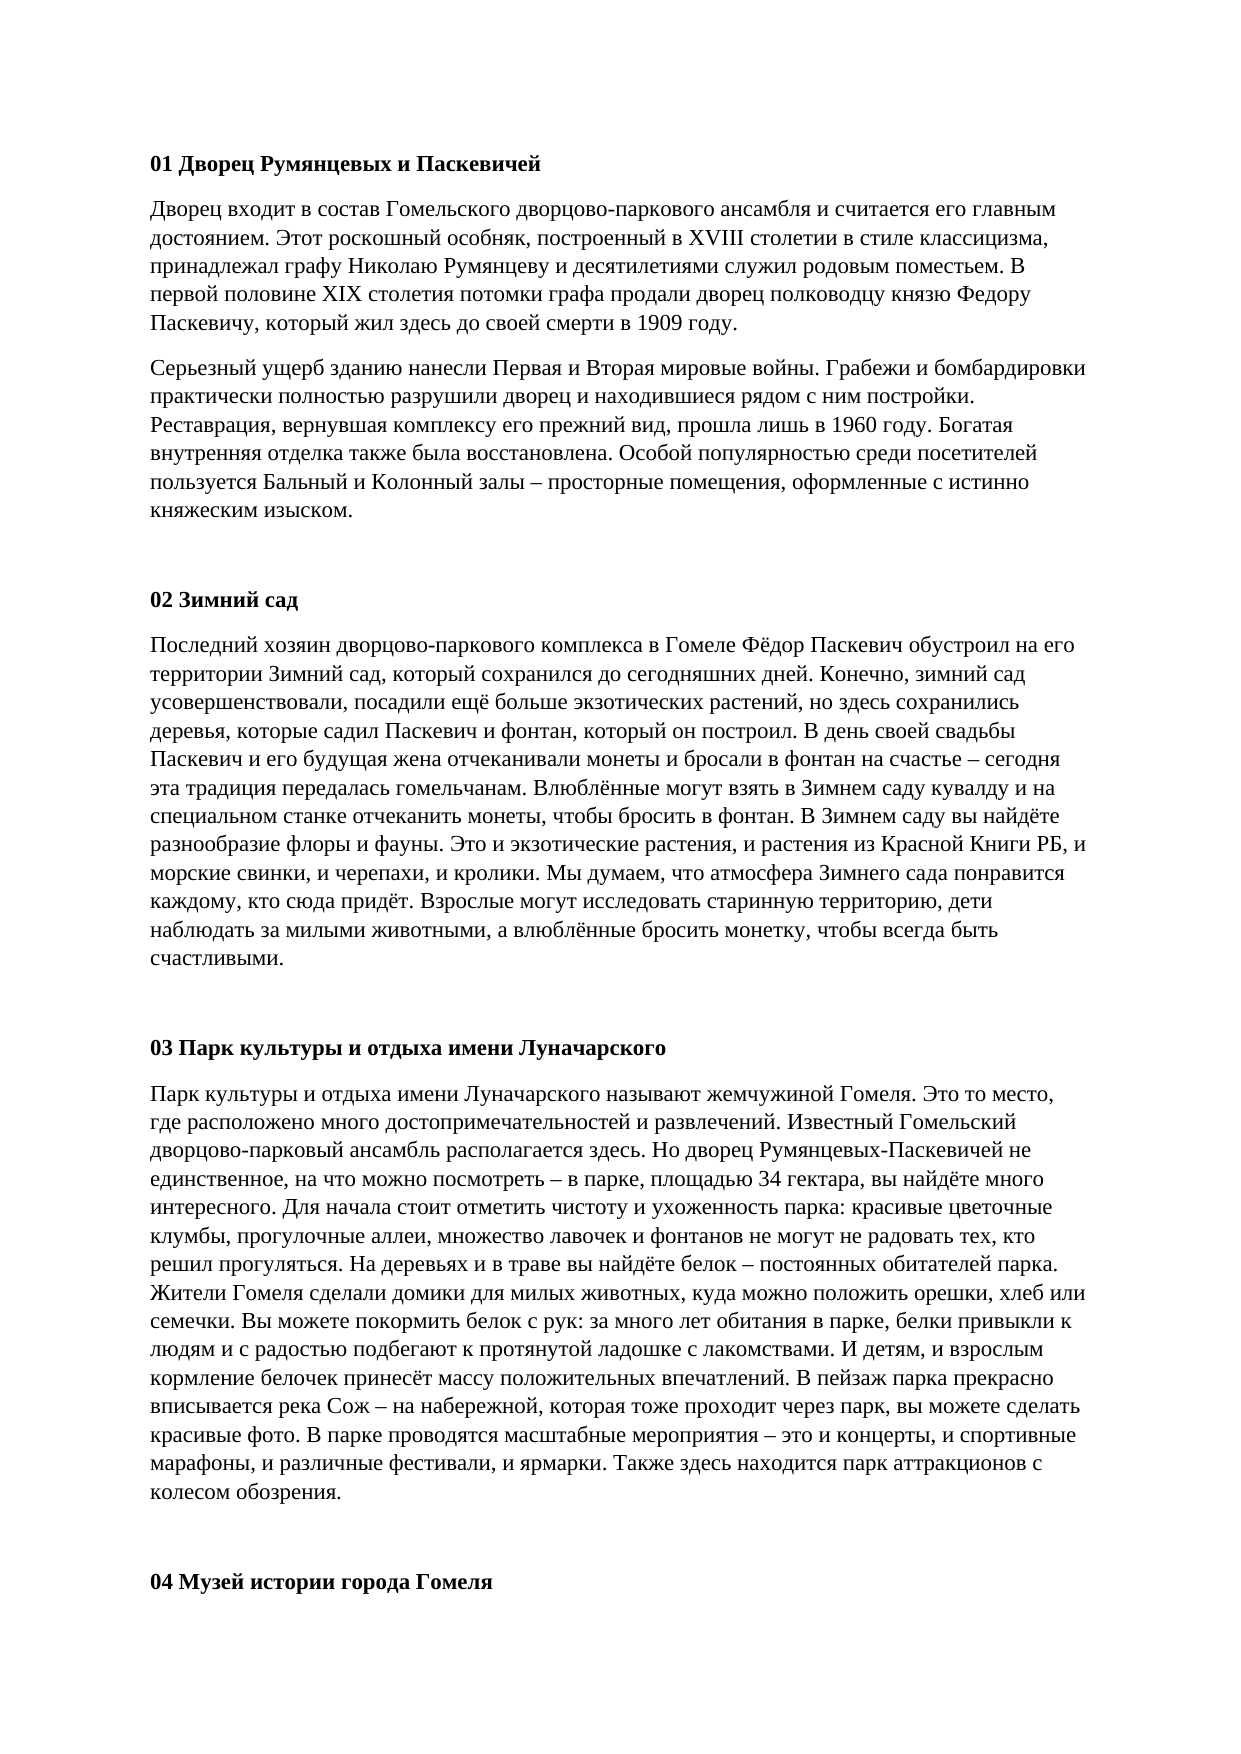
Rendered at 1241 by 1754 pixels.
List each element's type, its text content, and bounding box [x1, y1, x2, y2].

text 04 Музей истории города Гомеля [150, 1568, 1090, 1594]
text Парк культуры и отдыха имени Луначарского называют жемчужиной Гомеля. Это то место, где расположено много достопримечательностей и развлечений. Известный Гомельский дворцово-парковый ансамбль располагается здесь. Но дворец Румянцевых-Паскевичей не единственное, на что можно посмотреть – в парке, площадью 34 гектара, вы найдёте много интересного. Для начала стоит отметить чистоту и ухоженность парка: красивые цветочные клумбы, прогулочные аллеи, множество лавочек и фонтанов не могут не радовать тех, кто решил прогуляться. На деревьях и в траве вы найдёте белок – постоянных обитателей парка. Жители Гомеля сделали домики для милых животных, куда можно положить орешки, хлеб или семечки. Вы можете покормить белок с рук: за много лет обитания в парке, белки привыкли к людям и с радостью подбегают к протянутой ладошке с лакомствами. И детям, и взрослым кормление белочек принесёт массу положительных впечатлений. В пейзаж парка прекрасно вписывается река Сож – на набережной, которая тоже проходит через парк, вы можете сделать красивые фото. В парке проводятся масштабные мероприятия – это и концерты, и спортивные марафоны, и различные фестивали, и ярмарки. Также здесь находится парк аттракционов с колесом обозрения. [150, 1079, 1090, 1504]
text 01 Дворец Румянцевых и Паскевичей [150, 150, 1090, 176]
text Серьезный ущерб зданию нанесли Первая и Вторая мировые войны. Грабежи и бомбардировки практически полностью разрушили дворец и находившиеся рядом с ним постройки. Реставрация, вернувшая комплексу его прежний вид, прошла лишь в 1960 году. Богатая внутренняя отделка также была восстановлена. Особой популярностью среди посетителей пользуется Бальный и Колонный залы – просторные помещения, оформленные с истинно княжеским изыском. [150, 354, 1090, 522]
text Дворец входит в состав Гомельского дворцово-паркового ансамбля и считается его главным достоянием. Этот роскошный особняк, построенный в XVIII столетии в стиле классицизма, принадлежал графу Николаю Румянцеву и десятилетиями служил родовым поместьем. В первой половине XIX столетия потомки графа продали дворец полководцу князю Федору Паскевичу, который жил здесь до своей смерти в 1909 году. [150, 195, 1090, 335]
text 03 Парк культуры и отдыха имени Луначарского [150, 1034, 1090, 1061]
text 02 Зимний сад [150, 586, 1090, 613]
text Последний хозяин дворцово-паркового комплекса в Гомеле Фёдор Паскевич обустроил на его территории Зимний сад, который сохранился до сегодняшних дней. Конечно, зимний сад усовершенствовали, посадили ещё больше экзотических растений, но здесь сохранились деревья, которые садил Паскевич и фонтан, который он построил. В день своей свадьбы Паскевич и его будущая жена отчеканивали монеты и бросали в фонтан на счастье – сегодня эта традиция передалась гомельчанам. Влюблённые могут взять в Зимнем саду кувалду и на специальном станке отчеканить монеты, чтобы бросить в фонтан. В Зимнем саду вы найдёте разнообразие флоры и фауны. Это и экзотические растения, и растения из Красной Книги РБ, и морские свинки, и черепахи, и кролики. Мы думаем, что атмосфера Зимнего сада понравится каждому, кто сюда придёт. Взрослые могут исследовать старинную территорию, дети наблюдать за милыми животными, а влюблённые бросить монетку, чтобы всегда быть счастливыми. [150, 631, 1090, 971]
